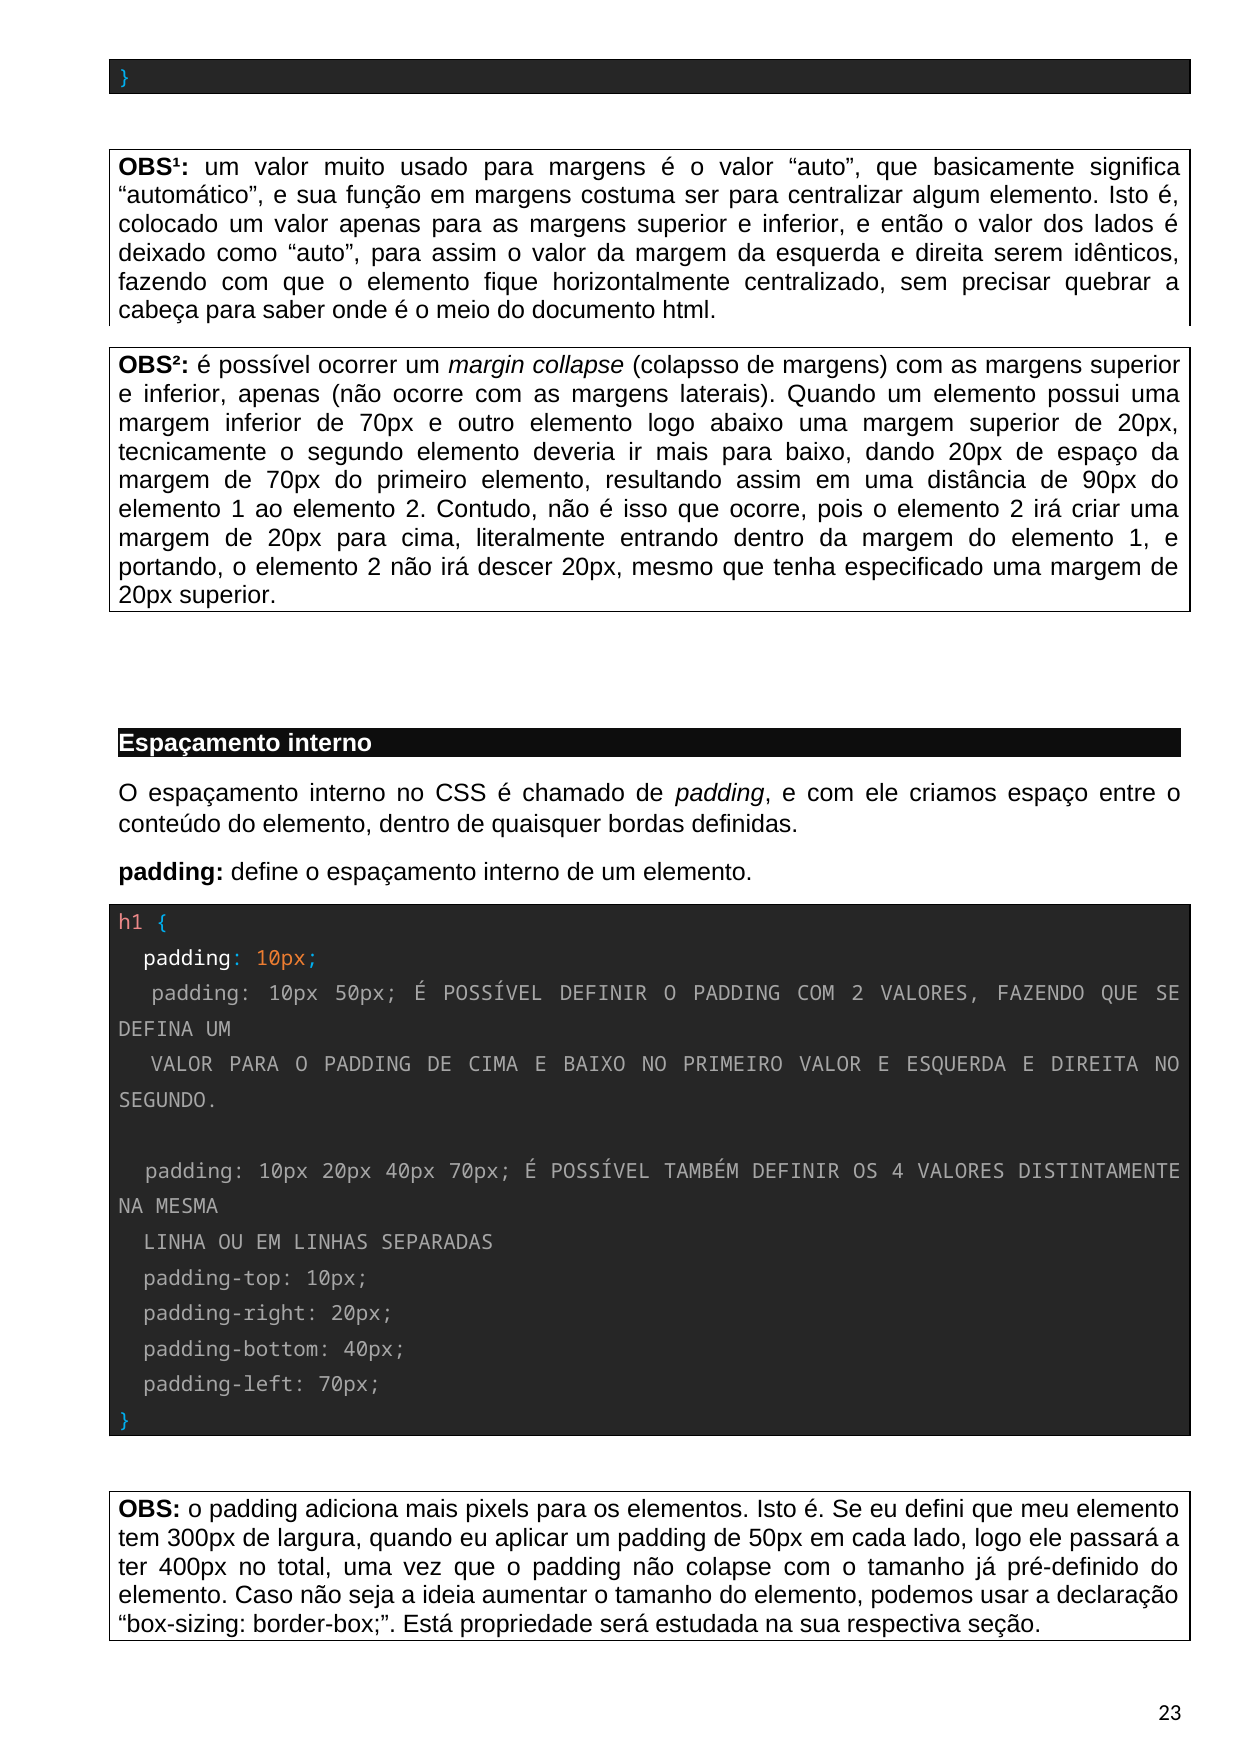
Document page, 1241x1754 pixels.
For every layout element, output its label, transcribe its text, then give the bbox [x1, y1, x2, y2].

text padding: 10px 50px; É POSSÍVEL DEFINIR O PADDING COM 2 VALORES, FAZENDO QUE SE DEFINA UM [110, 975, 1189, 1042]
text Espaçamento interno [118, 728, 1181, 757]
text padding-right: 20px; [110, 1295, 1189, 1327]
text padding: 10px; [110, 940, 1189, 971]
text padding: define o espaçamento interno de um elemento. [118, 857, 1181, 885]
text } [110, 1402, 1189, 1435]
text } [110, 60, 1189, 93]
text OBS¹: um valor muito usado para margens é o valor “auto”, que basicamente significa “automático”, e sua função em margens costuma ser para centralizar algum elemento. Isto é, colocado um valor apenas para as margens superior e inferior, e então o valor dos lados é deixado como “auto”, para assim o valor da margem da esquerda e direita serem idênticos, fazendo com que o elemento fique horizontalmente centralizado, sem precisar quebrar a cabeça para saber onde é o meio do documento html. [110, 150, 1189, 326]
text OBS: o padding adiciona mais pixels para os elementos. Isto é. Se eu defini que meu elemento tem 300px de largura, quando eu aplicar um padding de 50px em cada lado, logo ele passará a ter 400px no total, uma vez que o padding não colapse com o tamanho já pré-definido do elemento. Caso não seja a ideia aumentar o tamanho do elemento, podemos usar a declaração “box-sizing: border-box;”. Está propriedade será estudada na sua respectiva seção. [110, 1492, 1189, 1640]
text padding-top: 10px; [110, 1259, 1189, 1291]
text O espaçamento interno no CSS é chamado de padding, e com ele criamos espaço entre o conteúdo do elemento, dentro de quaisquer bordas definidas. [118, 778, 1181, 838]
text VALOR PARA O PADDING DE CIMA E BAIXO NO PRIMEIRO VALOR E ESQUERDA E DIREITA NO SEGUNDO. [110, 1046, 1189, 1113]
text LINHA OU EM LINHAS SEPARADAS [110, 1224, 1189, 1256]
text padding-left: 70px; [110, 1366, 1189, 1398]
text padding: 10px 20px 40px 70px; É POSSÍVEL TAMBÉM DEFINIR OS 4 VALORES DISTINTAMENTE NA MESMA [110, 1153, 1189, 1220]
text padding-bottom: 40px; [110, 1331, 1189, 1362]
text h1 { [110, 905, 1189, 936]
text OBS²: é possível ocorrer um margin collapse (colapsso de margens) com as margens superior e inferior, apenas (não ocorre com as margens laterais). Quando um elemento possui uma margem inferior de 70px e outro elemento logo abaixo uma margem superior de 20px, tecnicamente o segundo elemento deveria ir mais para baixo, dando 20px de espaço da margem de 70px do primeiro elemento, resultando assim em uma distância de 90px do elemento 1 ao elemento 2. Contudo, não é isso que ocorre, pois o elemento 2 irá criar uma margem de 20px para cima, literalmente entrando dentro da margem do elemento 1, e portando, o elemento 2 não irá descer 20px, mesmo que tenha especificado uma margem de 20px superior. [110, 348, 1189, 611]
